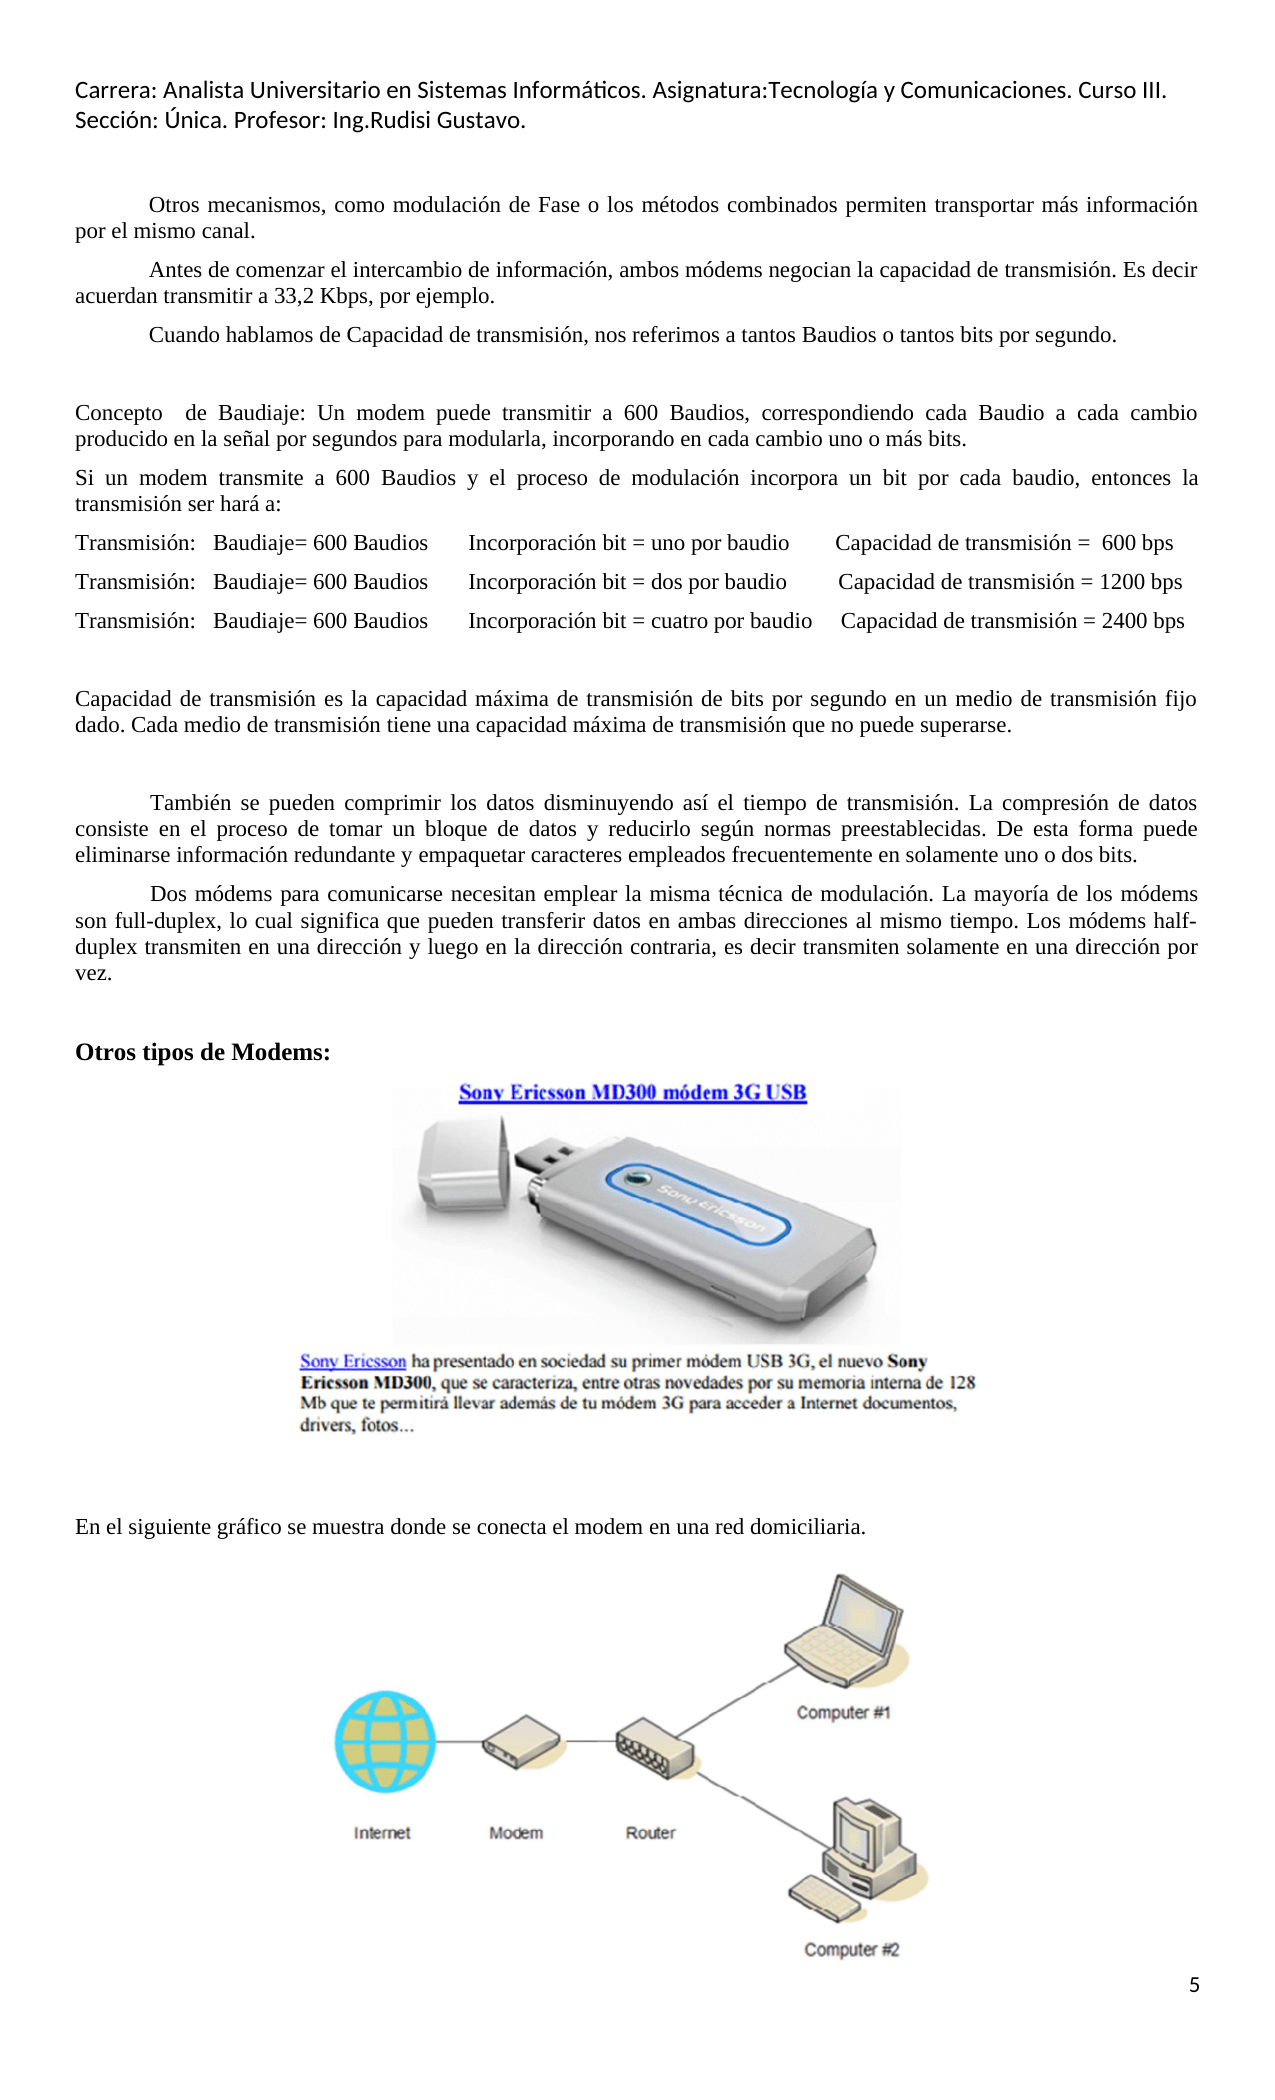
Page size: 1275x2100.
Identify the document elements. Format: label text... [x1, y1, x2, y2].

picture [292, 1078, 983, 1435]
text Transmisión: Baudiaje= 600 Baudios Incorporación bit = dos por baudio Capacidad de transmisión = 1200 bps [75, 568, 1200, 594]
text También se pueden comprimir los datos disminuyendo así el tiempo de transmisión. La compresión de datos consiste en el proceso de tomar un bloque de datos y reducirlo según normas preestablecidas. De esta forma puede eliminarse información redundante y empaquetar caracteres empleados frecuentemente en solamente uno o dos bits. [75, 789, 1200, 868]
text Dos módems para comunicarse necesitan emplear la misma técnica de modulación. La mayoría de los módems son full-duplex, lo cual significa que pueden transferir datos en ambas direcciones al mismo tiempo. Los módems half-duplex transmiten en una dirección y luego en la dirección contraria, es decir transmiten solamente en una dirección por vez. [75, 880, 1200, 986]
text Transmisión: Baudiaje= 600 Baudios Incorporación bit = uno por baudio Capacidad de transmisión = 600 bps [75, 529, 1200, 556]
text Capacidad de transmisión es la capacidad máxima de transmisión de bits por segundo en un medio de transmisión fijo dado. Cada medio de transmisión tiene una capacidad máxima de transmisión que no puede superarse. [75, 685, 1200, 737]
text Cuando hablamos de Capacidad de transmisión, nos referimos a tantos Baudios o tantos bits por segundo. [75, 321, 1200, 348]
text Si un modem transmite a 600 Baudios y el proceso de modulación incorpora un bit por cada baudio, entonces la transmisión ser hará a: [75, 464, 1200, 517]
text Antes de comenzar el intercambio de información, ambos módems negocian la capacidad de transmisión. Es decir acuerdan transmitir a 33,2 Kbps, por ejemplo. [75, 256, 1200, 309]
text En el siguiente gráfico se muestra donde se conecta el modem en una red domiciliaria. [75, 1513, 1200, 1539]
picture [331, 1564, 944, 1964]
text Transmisión: Baudiaje= 600 Baudios Incorporación bit = cuatro por baudio Capacidad de transmisión = 2400 bps [75, 607, 1200, 633]
text Otros tipos de Modems: [75, 1037, 1200, 1066]
text Concepto de Baudiaje: Un modem puede transmitir a 600 Baudios, correspondiendo cada Baudio a cada cambio producido en la señal por segundos para modularla, incorporando en cada cambio uno o más bits. [75, 399, 1200, 452]
text Otros mecanismos, como modulación de Fase o los métodos combinados permiten transportar más información por el mismo canal. [75, 191, 1200, 243]
